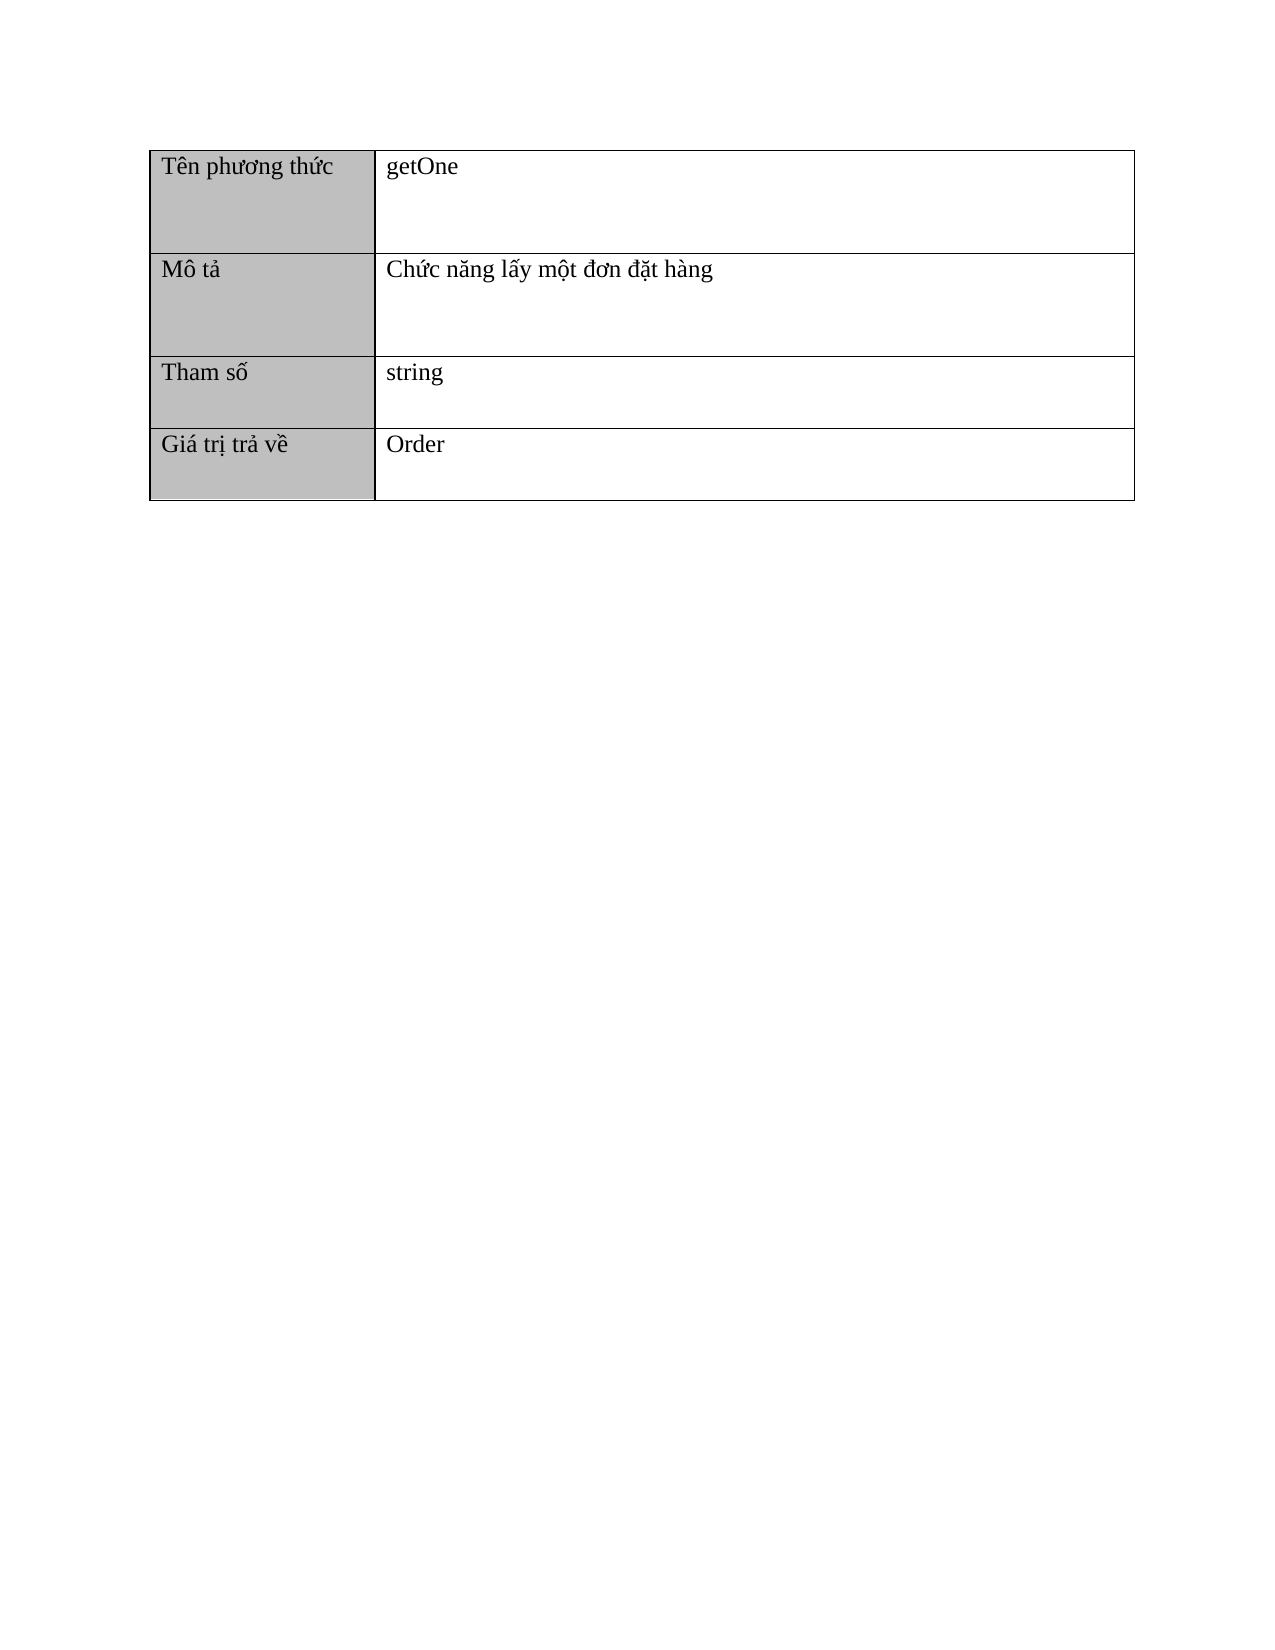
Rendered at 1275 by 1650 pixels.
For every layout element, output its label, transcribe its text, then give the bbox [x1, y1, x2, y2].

table_cell Chức năng lấy một đơn đặt hàng [376, 254, 1134, 356]
table_cell Tham số [151, 357, 374, 428]
table_cell Giá trị trả về [151, 429, 374, 499]
table_cell getOne [376, 151, 1134, 253]
table_cell Tên phương thức [151, 151, 374, 253]
table_cell Order [376, 429, 1134, 499]
table_cell string [376, 357, 1134, 428]
table_cell Mô tả [151, 254, 374, 356]
